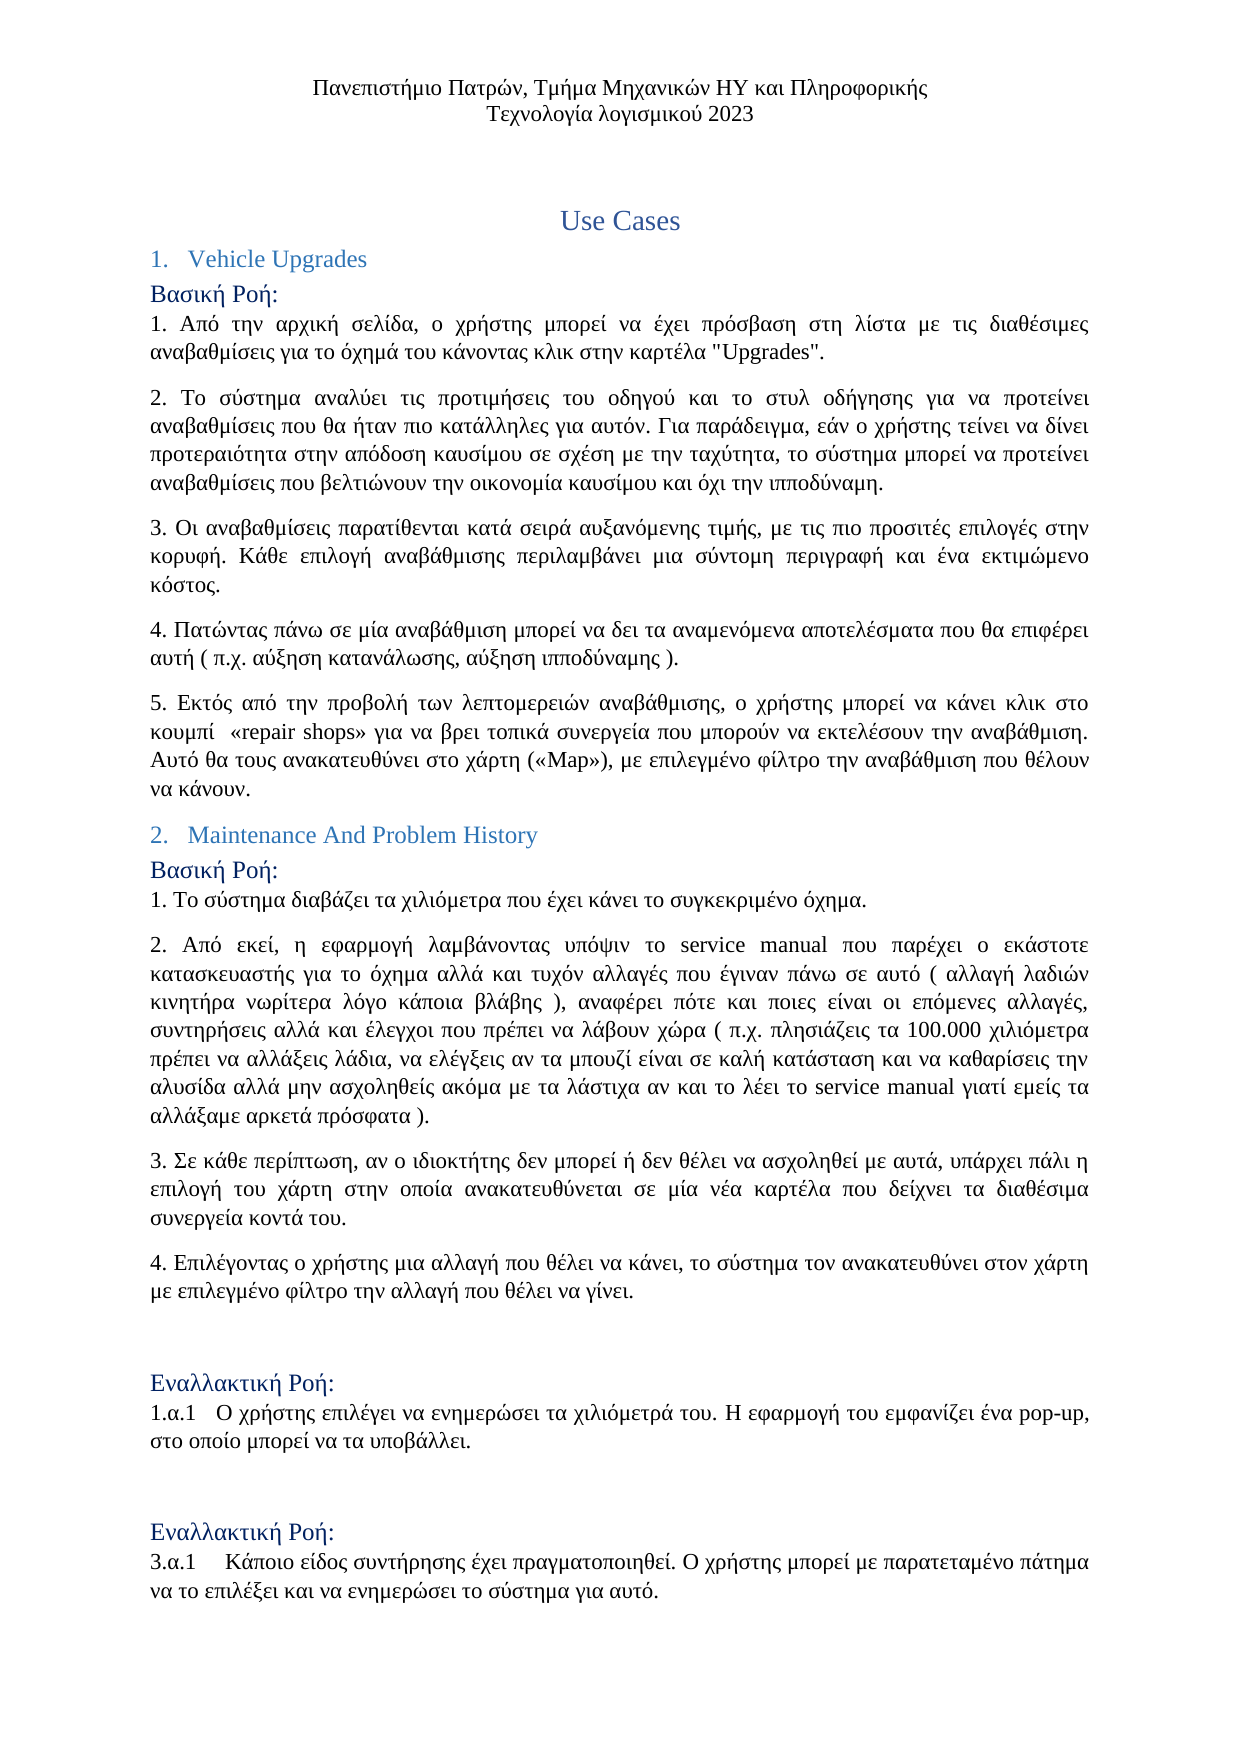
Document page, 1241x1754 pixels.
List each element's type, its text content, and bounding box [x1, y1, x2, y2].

text 4. Επιλέγοντας ο χρήστης μια αλλαγή που θέλει να κάνει, το σύστημα τον ανακατευθύνει στον χάρτη με επιλεγμένο φίλτρο την αλλαγή που θέλει να γίνει. [150, 1249, 1090, 1304]
subtitle Βασική Ροή: [150, 855, 1090, 884]
text 1.α.1 Ο χρήστης επιλέγει να ενημερώσει τα χιλιόμετρά του. H εφαρμογή του εμφανίζει ένα pop-up, στο οποίο μπορεί να τα υποβάλλει. [150, 1399, 1090, 1453]
subtitle Βασική Ροή: [150, 279, 1090, 308]
text 3. Οι αναβαθμίσεις παρατίθενται κατά σειρά αυξανόμενης τιμής, με τις πιο προσιτές επιλογές στην κορυφή. Κάθε επιλογή αναβάθμισης περιλαμβάνει μια σύντομη περιγραφή και ένα εκτιμώμενο κόστος. [150, 514, 1090, 597]
text 3.α.1 Κάποιο είδος συντήρησης έχει πραγματοποιηθεί. Ο χρήστης μπορεί με παρατεταμένο πάτημα να το επιλέξει και να ενημερώσει το σύστημα για αυτό. [150, 1548, 1090, 1603]
text 2. Το σύστημα αναλύει τις προτιμήσεις του οδηγού και το στυλ οδήγησης για να προτείνει αναβαθμίσεις που θα ήταν πιο κατάλληλες για αυτόν. Για παράδειγμα, εάν ο χρήστης τείνει να δίνει προτεραιότητα στην απόδοση καυσίμου σε σχέση με την ταχύτητα, το σύστημα μπορεί να προτείνει αναβαθμίσεις που βελτιώνουν την οικονομία καυσίμου και όχι την ιπποδύναμη. [150, 383, 1090, 495]
subtitle Maintenance And Problem History [150, 820, 1090, 849]
text 5. Εκτός από την προβολή των λεπτομερειών αναβάθμισης, ο χρήστης μπορεί να κάνει κλικ στο κουμπί «repair shops» για να βρει τοπικά συνεργεία που μπορούν να εκτελέσουν την αναβάθμιση. Αυτό θα τους ανακατευθύνει στο χάρτη («Map»), με επιλεγμένο φίλτρο την αναβάθμιση που θέλουν να κάνουν. [150, 689, 1090, 801]
subtitle Vehicle Upgrades [150, 244, 1090, 272]
subtitle Εναλλακτική Ροή: [150, 1517, 1090, 1546]
text 1. Από την αρχική σελίδα, ο χρήστης μπορεί να έχει πρόσβαση στη λίστα με τις διαθέσιμες αναβαθμίσεις για το όχημά του κάνοντας κλικ στην καρτέλα "Upgrades". [150, 310, 1090, 365]
subtitle Εναλλακτική Ροή: [150, 1368, 1090, 1396]
text 2. Από εκεί, η εφαρμογή λαμβάνοντας υπόψιν το service manual που παρέχει ο εκάστοτε κατασκευαστής για το όχημα αλλά και τυχόν αλλαγές που έγιναν πάνω σε αυτό ( αλλαγή λαδιών κινητήρα νωρίτερα λόγο κάποια βλάβης ), αναφέρει πότε και ποιες είναι οι επόμενες αλλαγές, συντηρήσεις αλλά και έλεγχοι που πρέπει να λάβουν χώρα ( π.χ. πλησιάζεις τα 100.000 χιλιόμετρα πρέπει να αλλάξεις λάδια, να ελέγξεις αν τα μπουζί είναι σε καλή κατάσταση και να καθαρίσεις την αλυσίδα αλλά μην ασχοληθείς ακόμα με τα λάστιχα αν και το λέει το service manual γιατί εμείς τα αλλάξαμε αρκετά πρόσφατα ). [150, 931, 1090, 1128]
text 4. Πατώντας πάνω σε μία αναβάθμιση μπορεί να δει τα αναμενόμενα αποτελέσματα που θα επιφέρει αυτή ( π.χ. αύξηση κατανάλωσης, αύξηση ιπποδύναμης ). [150, 616, 1090, 671]
text 3. Σε κάθε περίπτωση, αν ο ιδιοκτήτης δεν μπορεί ή δεν θέλει να ασχοληθεί με αυτά, υπάρχει πάλι η επιλογή του χάρτη στην οποία ανακατευθύνεται σε μία νέα καρτέλα που δείχνει τα διαθέσιμα συνεργεία κοντά του. [150, 1147, 1090, 1230]
text 1. Το σύστημα διαβάζει τα χιλιόμετρα που έχει κάνει το συγκεκριμένο όχημα. [150, 886, 1090, 912]
subtitle Use Cases [150, 203, 1090, 237]
